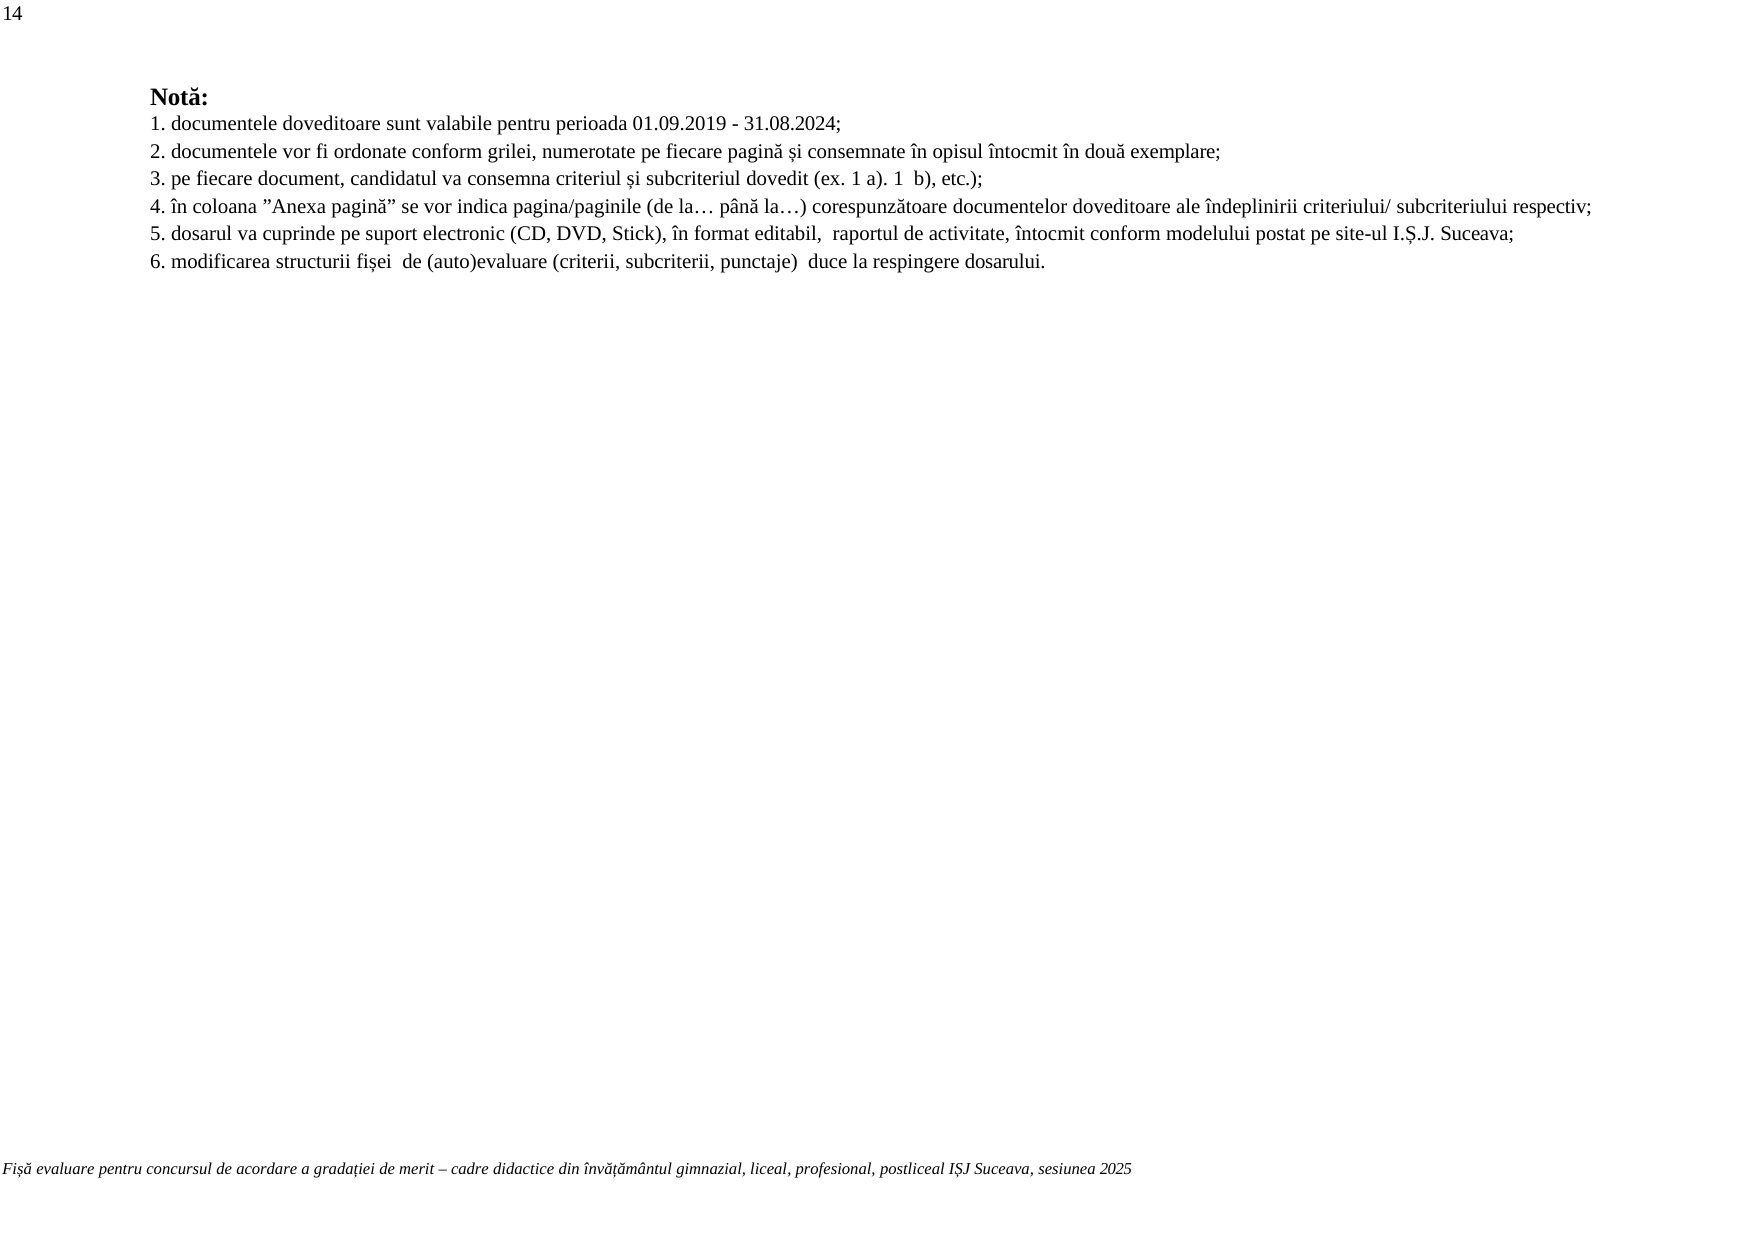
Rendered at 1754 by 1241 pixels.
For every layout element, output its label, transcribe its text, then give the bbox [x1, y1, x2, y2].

list documentele doveditoare sunt valabile pentru perioada 01.09.2019 - 31.08.2024; [150, 111, 1680, 135]
list documentele vor fi ordonate conform grilei, numerotate pe fiecare pagină și consemnate în opisul întocmit în două exemplare; [150, 138, 1680, 163]
list modificarea structurii fișei de (auto)evaluare (criterii, subcriterii, punctaje) duce la respingere dosarului. [150, 249, 1680, 273]
list pe fiecare document, candidatul va consemna criteriul și subcriteriul dovedit (ex. 1 a). 1 b), etc.); [150, 166, 1680, 190]
list dosarul va cuprinde pe suport electronic (CD, DVD, Stick), în format editabil, raportul de activitate, întocmit conform modelului postat pe site-ul I.Ș.J. Suceava; [150, 221, 1680, 245]
list în coloana ”Anexa pagină” se vor indica pagina/paginile (de la… până la…) corespunzătoare documentelor doveditoare ale îndeplinirii criteriului/ subcriteriului respectiv; [150, 194, 1680, 218]
subtitle Notă: [150, 82, 1680, 111]
